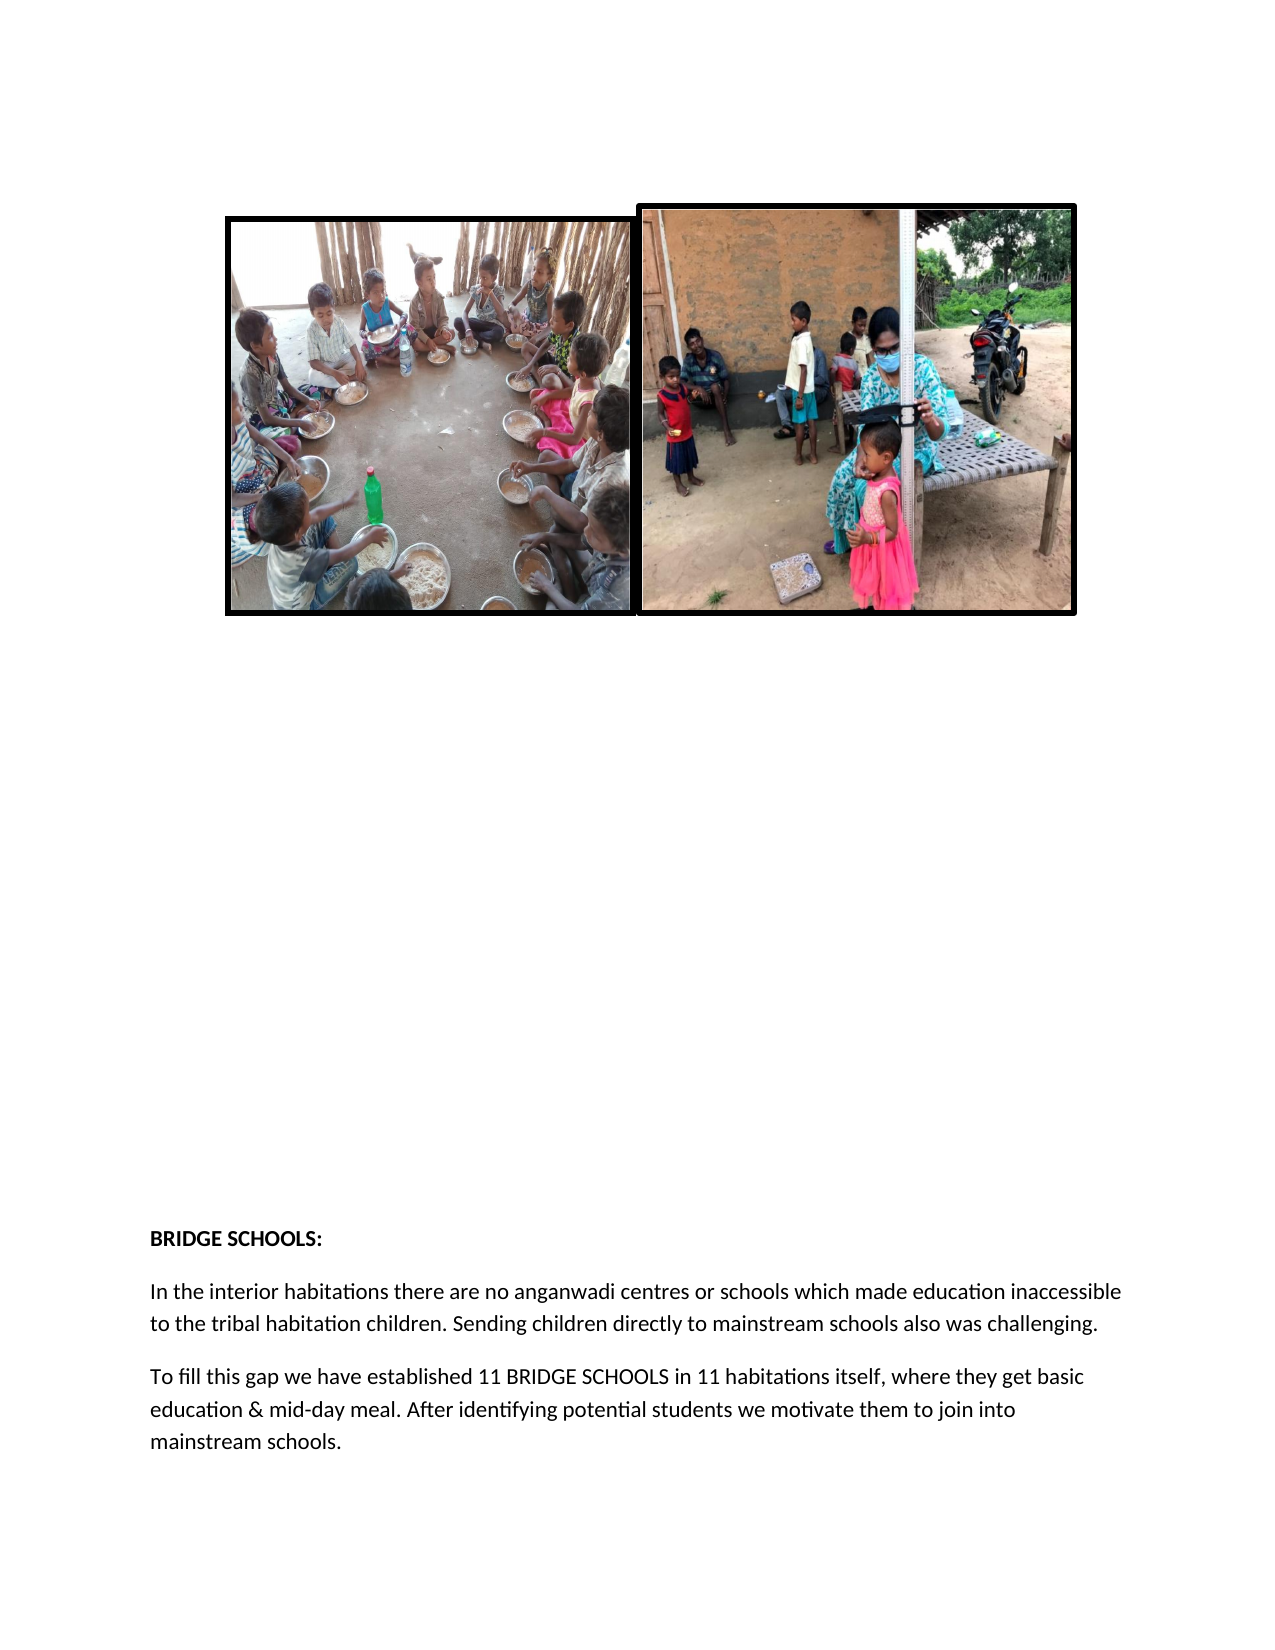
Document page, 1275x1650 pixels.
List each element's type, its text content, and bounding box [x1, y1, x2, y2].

picture [643, 210, 1071, 610]
text In the interior habitations there are no anganwadi centres or schools which made education inaccessible to the tribal habitation children. Sending children directly to mainstream schools also was challenging. [150, 1277, 1125, 1337]
text BRIDGE SCHOOLS: [150, 1224, 1125, 1252]
picture [231, 222, 630, 610]
text To fill this gap we have established 11 BRIDGE SCHOOLS in 11 habitations itself, where they get basic education & mid-day meal. After identifying potential students we motivate them to join into mainstream schools. [150, 1362, 1125, 1455]
